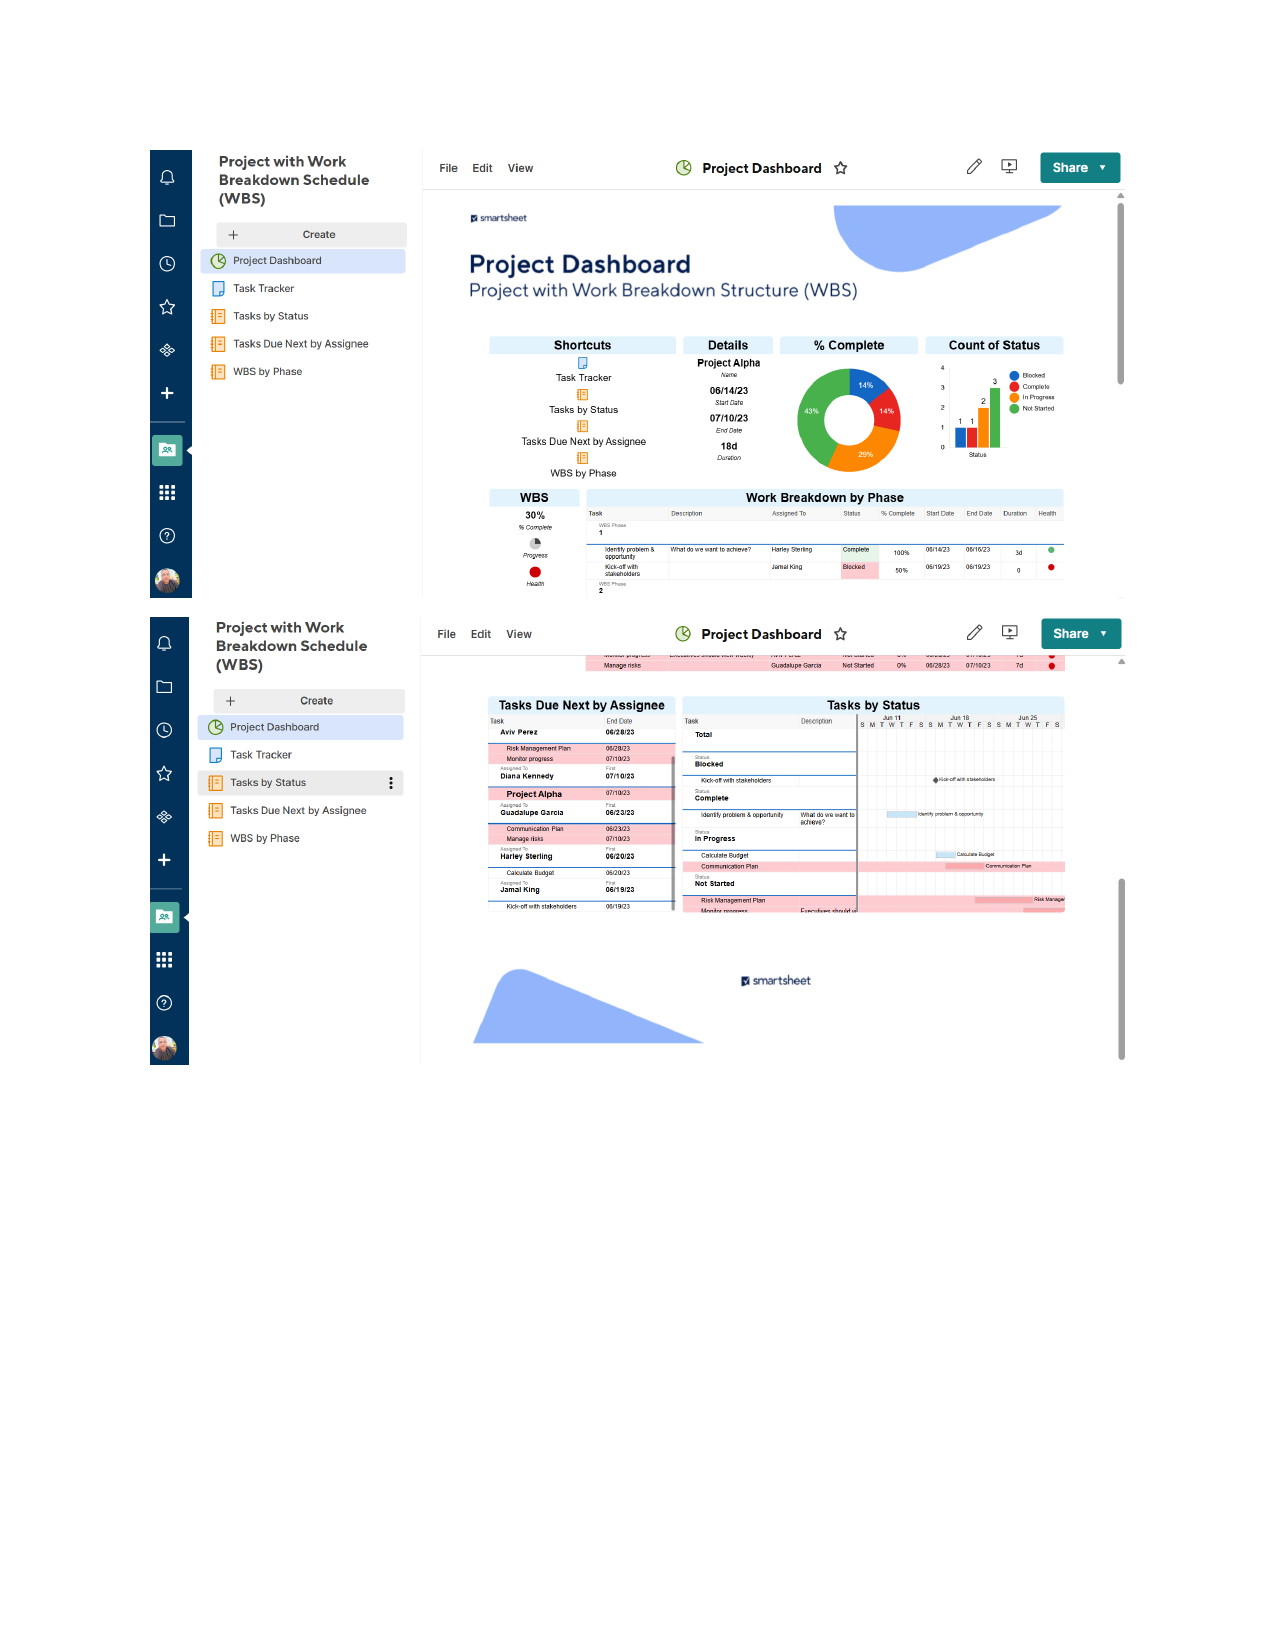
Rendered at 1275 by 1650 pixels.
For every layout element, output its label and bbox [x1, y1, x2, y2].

picture [150, 150, 1125, 598]
picture [150, 617, 1125, 1065]
